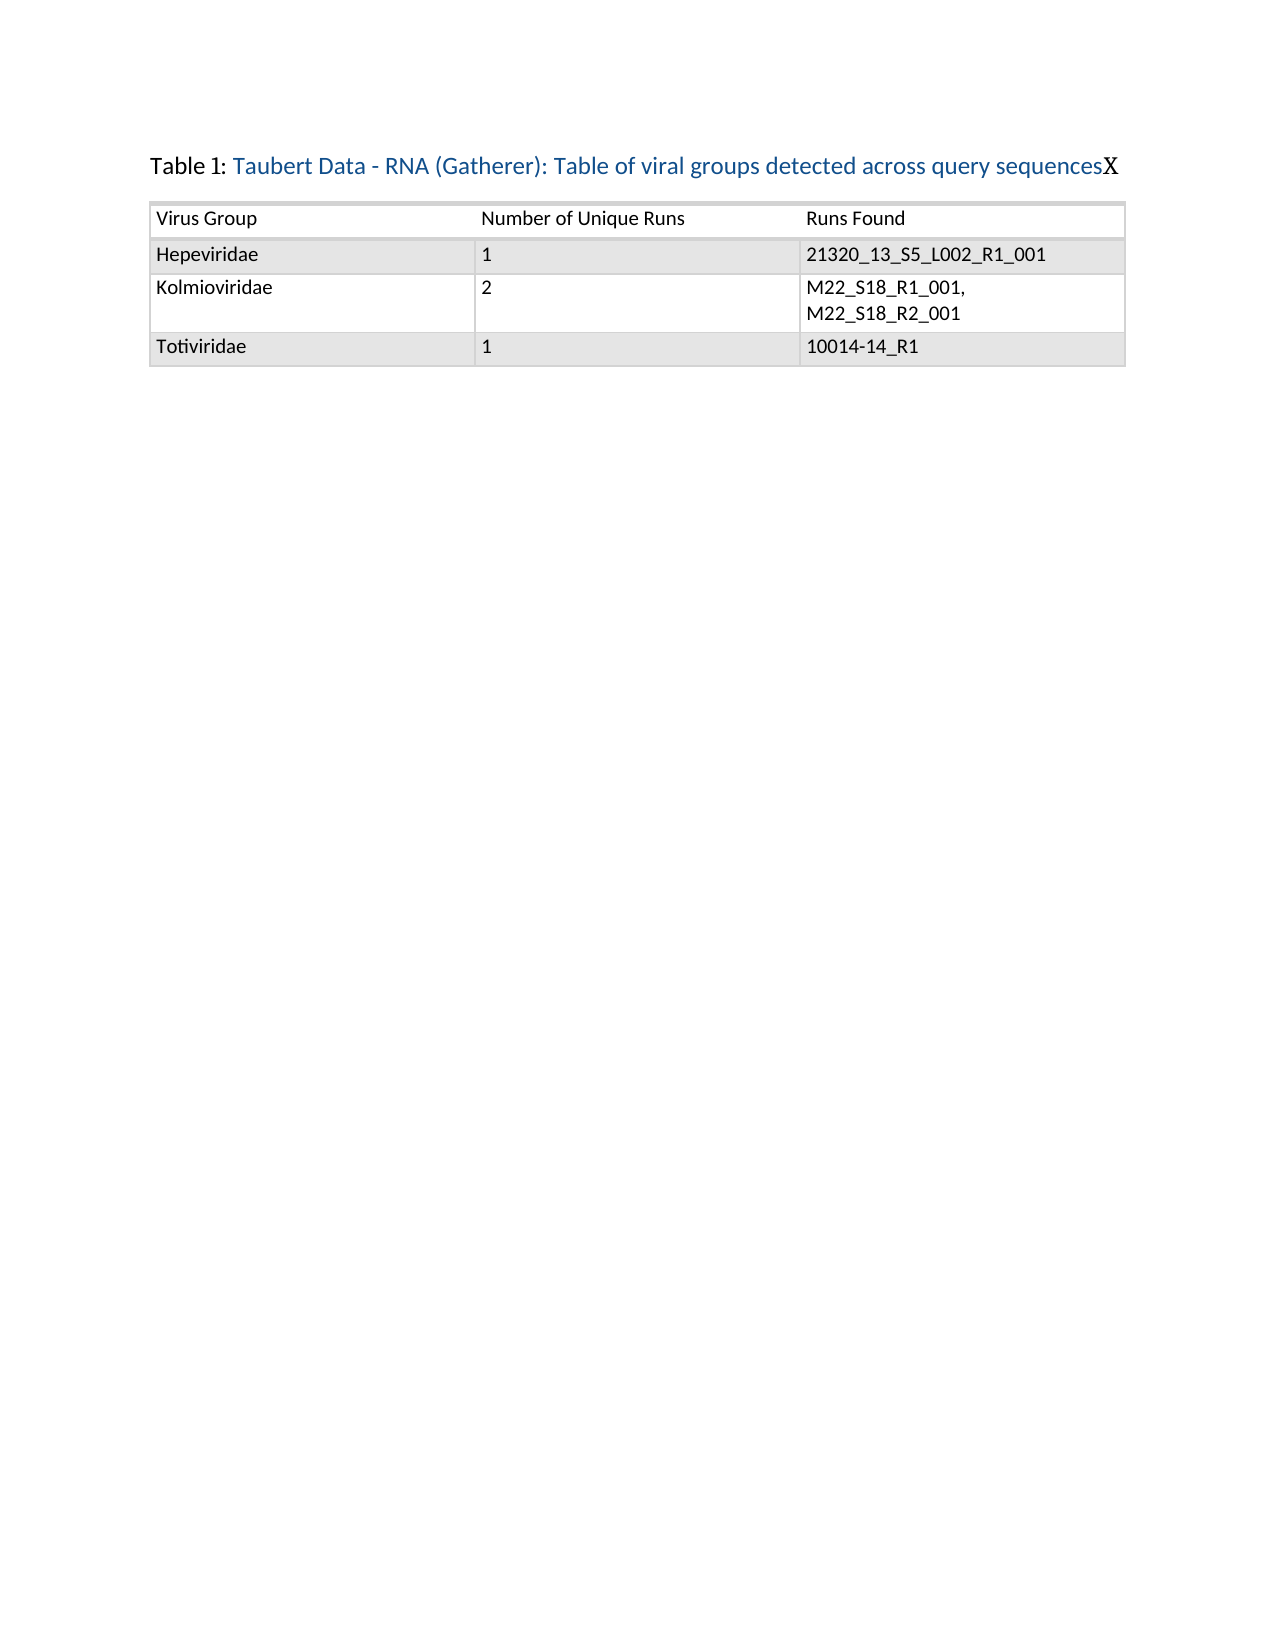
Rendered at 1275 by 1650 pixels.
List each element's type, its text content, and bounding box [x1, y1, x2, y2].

table_cell M22_S18_R1_001, M22_S18_R2_001 [801, 275, 1124, 332]
table_cell 2 [476, 275, 799, 332]
table_cell Hepeviridae [151, 241, 474, 273]
table_cell Kolmioviridae [151, 275, 474, 332]
table_cell Totiviridae [151, 333, 474, 365]
table_header Virus Group [151, 206, 475, 237]
table_cell 10014-14_R1 [801, 333, 1124, 365]
table_cell 1 [476, 241, 799, 273]
table_cell 1 [476, 333, 799, 365]
table_header Runs Found [800, 206, 1124, 237]
table_cell 21320_13_S5_L002_R1_001 [801, 241, 1124, 273]
table_header Number of Unique Runs [475, 206, 800, 237]
